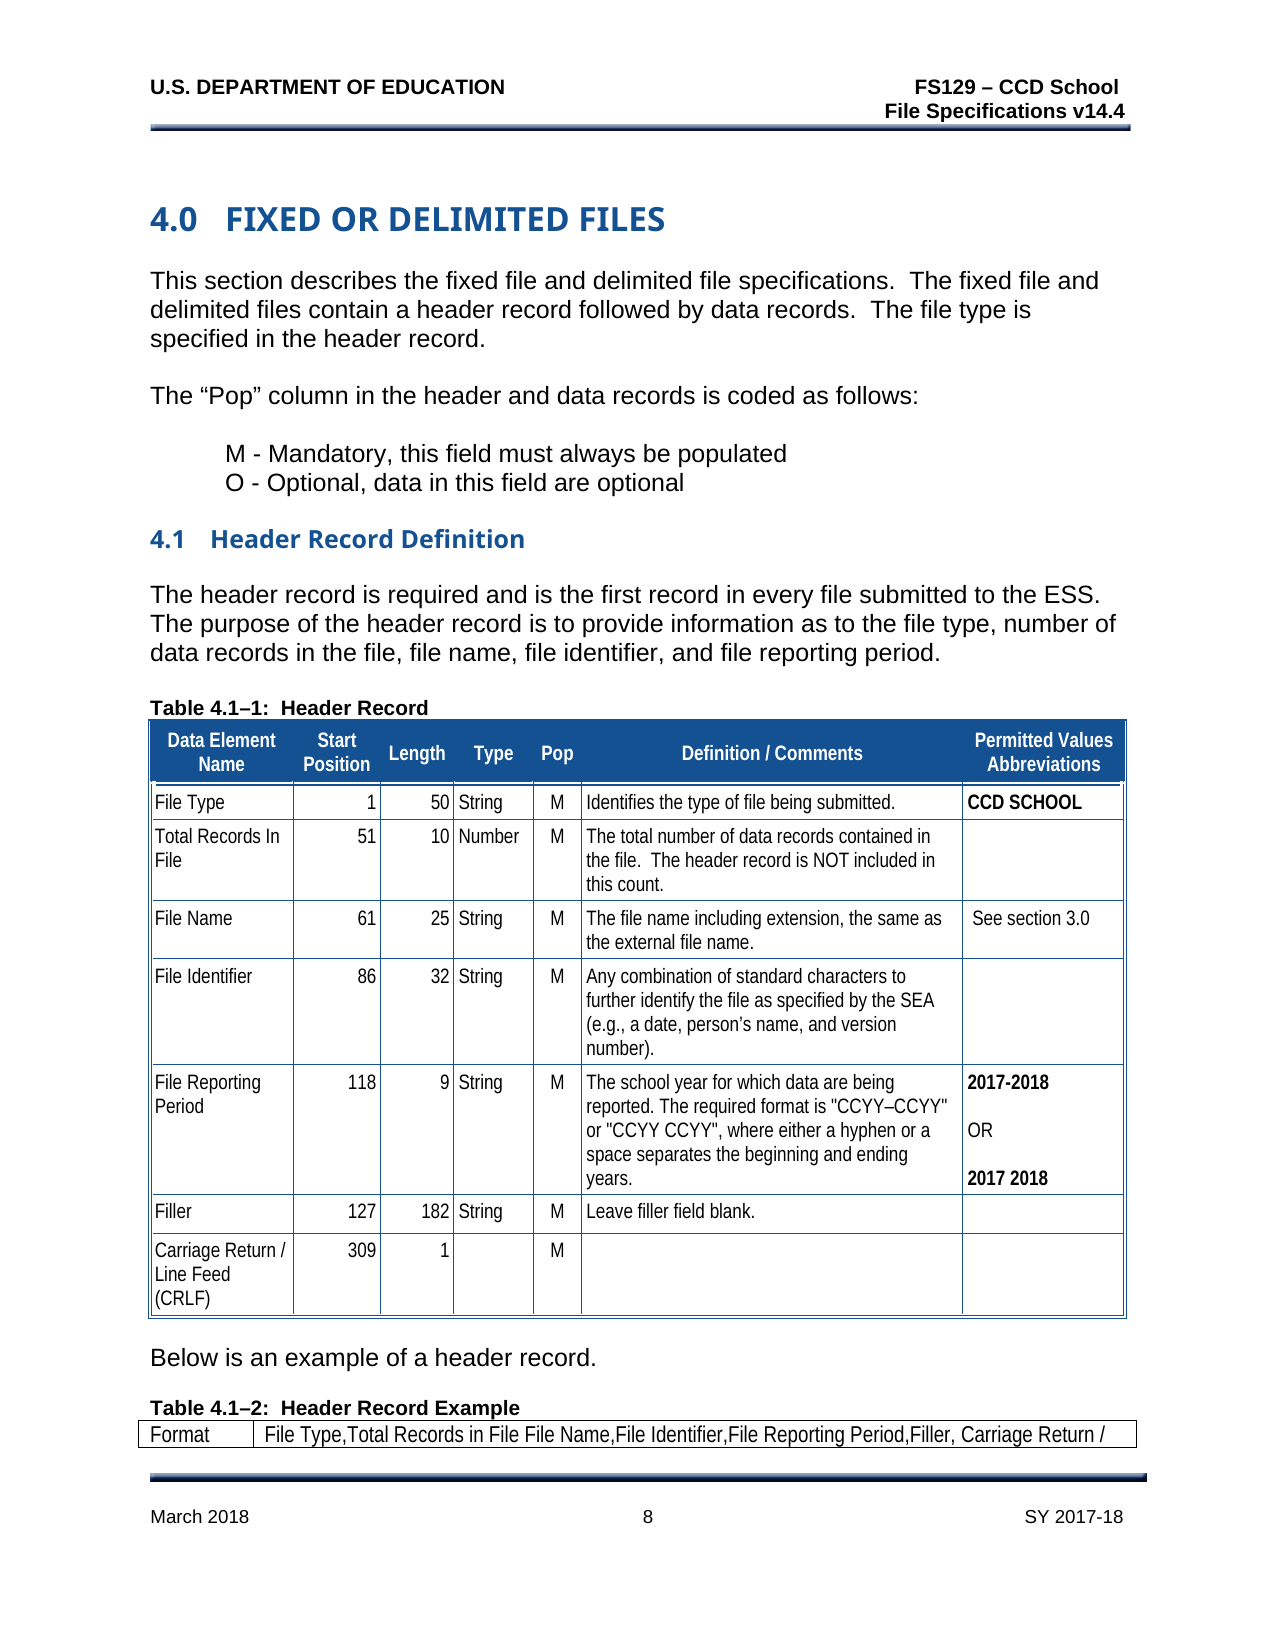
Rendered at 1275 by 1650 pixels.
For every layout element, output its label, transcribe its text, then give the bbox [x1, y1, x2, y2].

table_cell String [454, 1065, 533, 1194]
table_cell See section 3.0 [963, 901, 1123, 958]
text Below is an example of a header record. [150, 1343, 1125, 1372]
subtitle Header Record Definition [150, 521, 1125, 555]
text Table 4.1–1: Header Record [150, 695, 1125, 719]
table_cell [963, 1234, 1123, 1314]
table_cell String [454, 786, 533, 818]
table_cell String [454, 959, 533, 1064]
picture [150, 122, 1138, 131]
table_header Start Position [293, 721, 381, 781]
table_cell Carriage Return / Line Feed (CRLF) [152, 1234, 293, 1314]
table_cell 1 [294, 786, 380, 818]
table_header Definition / Comments [582, 721, 963, 781]
subtitle FIXED OR DELIMITED FILES [150, 196, 1125, 241]
table_cell 309 [294, 1234, 380, 1314]
table_cell File Reporting Period [152, 1065, 293, 1194]
table_cell 51 [294, 820, 380, 900]
text O - Optional, data in this field are optional [225, 467, 1125, 496]
text The “Pop” column in the header and data records is coded as follows: [150, 381, 1125, 410]
table_cell M [534, 1065, 581, 1194]
table_cell 182 [381, 1195, 453, 1233]
table_header Length [381, 721, 454, 781]
table_cell File Name [152, 901, 293, 958]
table_cell [963, 959, 1123, 1064]
text Table 4.1–2: Header Record Example [150, 1396, 1125, 1420]
table_cell The total number of data records contained in the file. The header record is NOT included in this count. [582, 820, 962, 900]
table_cell M [534, 1234, 581, 1314]
text This section describes the fixed file and delimited file specifications. The fixed file and delimited files contain a header record followed by data records. The file type is specified in the header record. [150, 266, 1125, 352]
table_header Type [454, 721, 533, 781]
table_cell 32 [381, 959, 453, 1064]
table_cell The file name including extension, the same as the external file name. [582, 901, 962, 958]
table_cell M [534, 786, 581, 818]
table_cell String [454, 1195, 533, 1233]
table_header Permitted Values Abbreviations [963, 724, 1123, 781]
table_header Pop [533, 721, 582, 781]
table_cell String [454, 901, 533, 958]
table_cell 1 [381, 1234, 453, 1314]
picture [150, 1473, 1147, 1482]
table_cell 61 [294, 901, 380, 958]
table_header Format [139, 1421, 253, 1447]
table_header File Type,Total Records in File File Name,File Identifier,File Reporting Period,Filler, Carriage Return / Line Feed (CRLF) [254, 1421, 1136, 1447]
table_cell M [534, 901, 581, 958]
table_cell The school year for which data are being reported. The required format is "CCYY–CCYY" or "CCYY CCYY", where either a hyphen or a space separates the beginning and ending years. [582, 1065, 962, 1194]
table_cell Any combination of standard characters to further identify the file as specified by the SEA (e.g., a date, person’s name, and version number). [582, 959, 962, 1064]
table_cell Total Records In File [152, 820, 293, 900]
table_cell [454, 1234, 533, 1314]
table_cell 50 [381, 786, 453, 818]
table_cell [963, 820, 1123, 900]
table_cell Identifies the type of file being submitted. [582, 786, 962, 818]
table_cell 127 [294, 1195, 380, 1233]
table_cell Filler [152, 1195, 293, 1233]
table_cell M [534, 820, 581, 900]
table_cell CCD SCHOOL [963, 781, 1125, 818]
text M - Mandatory, this field must always be populated [225, 439, 1125, 467]
table_cell File Type [150, 781, 293, 818]
table_cell 25 [381, 901, 453, 958]
table_cell Number [454, 820, 533, 900]
table_cell 86 [294, 959, 380, 1064]
table_cell M [534, 1195, 581, 1233]
text The header record is required and is the first record in every file submitted to the ESS. The purpose of the header record is to provide information as to the file type, number of data records in the file, file name, file identifier, and file reporting period. [150, 580, 1125, 667]
table_cell Leave filler field blank. [582, 1195, 962, 1233]
table_cell 118 [294, 1065, 380, 1194]
table_cell 9 [381, 1065, 453, 1194]
table_cell 2017-2018 OR 2017 2018 [963, 1065, 1123, 1194]
table_cell M [534, 959, 581, 1064]
table_cell [963, 1195, 1123, 1233]
table_cell [582, 1234, 962, 1314]
table_cell 10 [381, 820, 453, 900]
table_cell File Identifier [152, 959, 293, 1064]
table_header Data Element Name [150, 721, 293, 781]
